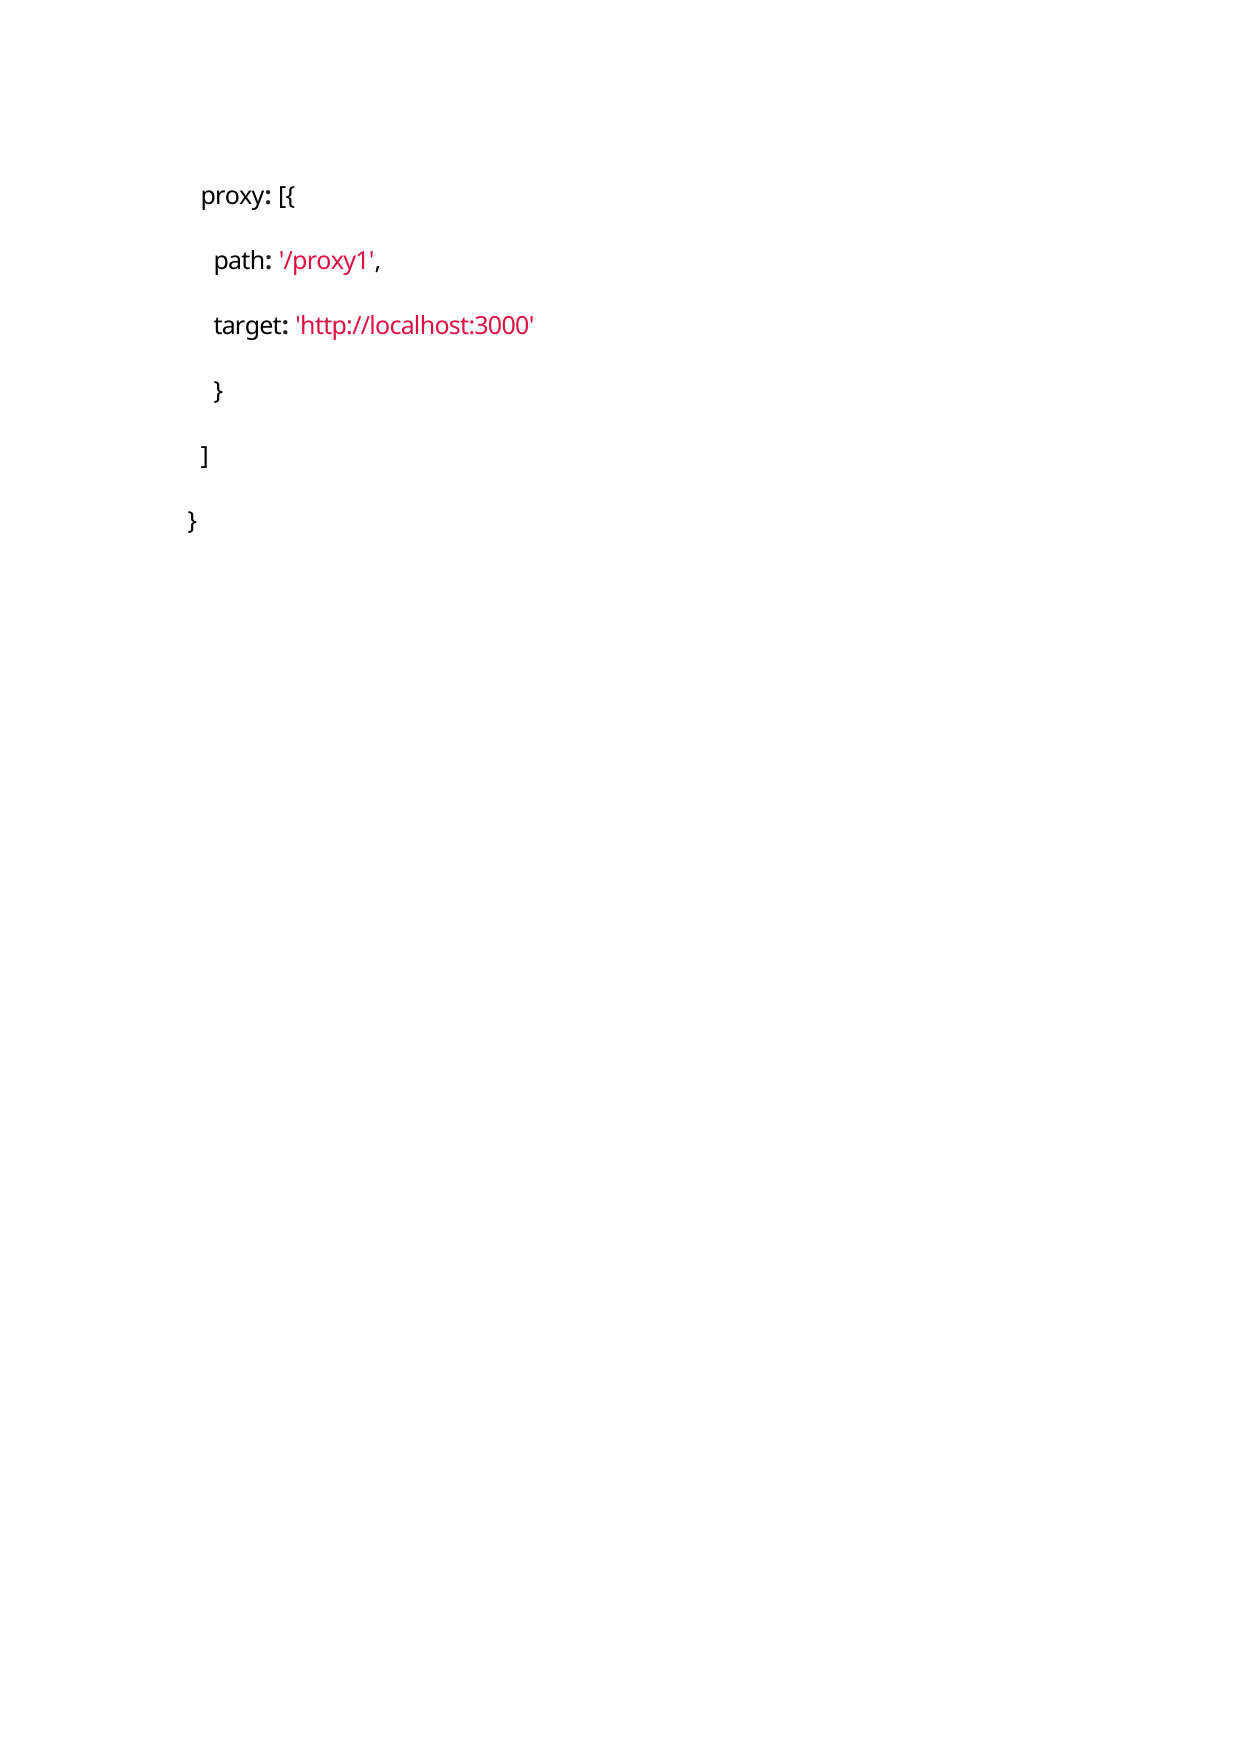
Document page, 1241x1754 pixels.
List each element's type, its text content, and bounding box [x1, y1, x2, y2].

text ] [187, 422, 1053, 487]
text } [187, 487, 1053, 552]
text } [187, 357, 1053, 422]
text path: '/proxy1', [187, 227, 1053, 292]
text proxy: [{ [187, 162, 1053, 227]
text target: 'http://localhost:3000' [187, 292, 1053, 357]
